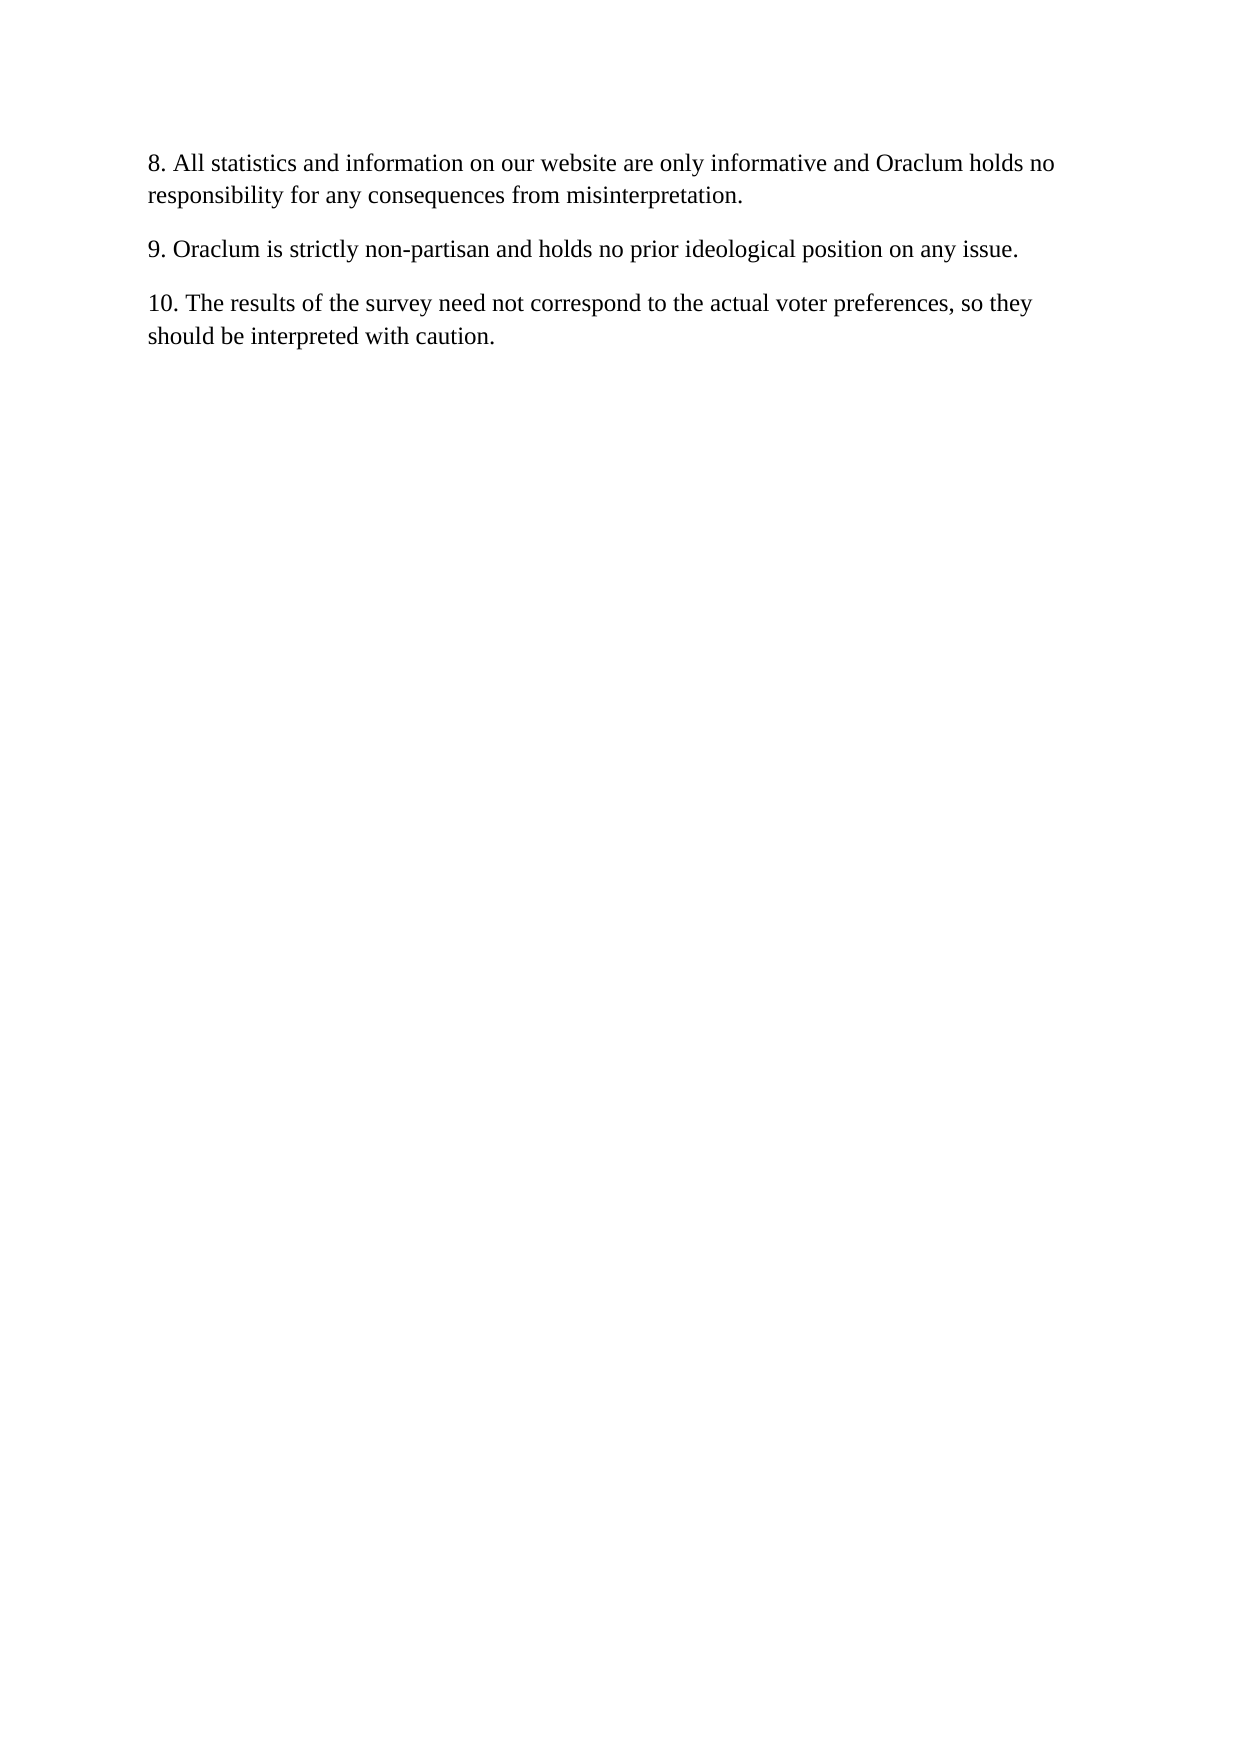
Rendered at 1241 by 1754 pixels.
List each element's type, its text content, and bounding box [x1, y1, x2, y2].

text 9. Oraclum is strictly non-partisan and holds no prior ideological position on any issue. [148, 234, 1093, 263]
text 8. All statistics and information on our website are only informative and Oraclum holds no responsibility for any consequences from misinterpretation. [148, 148, 1093, 209]
text 10. The results of the survey need not correspond to the actual voter preferences, so they should be interpreted with caution. [148, 288, 1093, 350]
